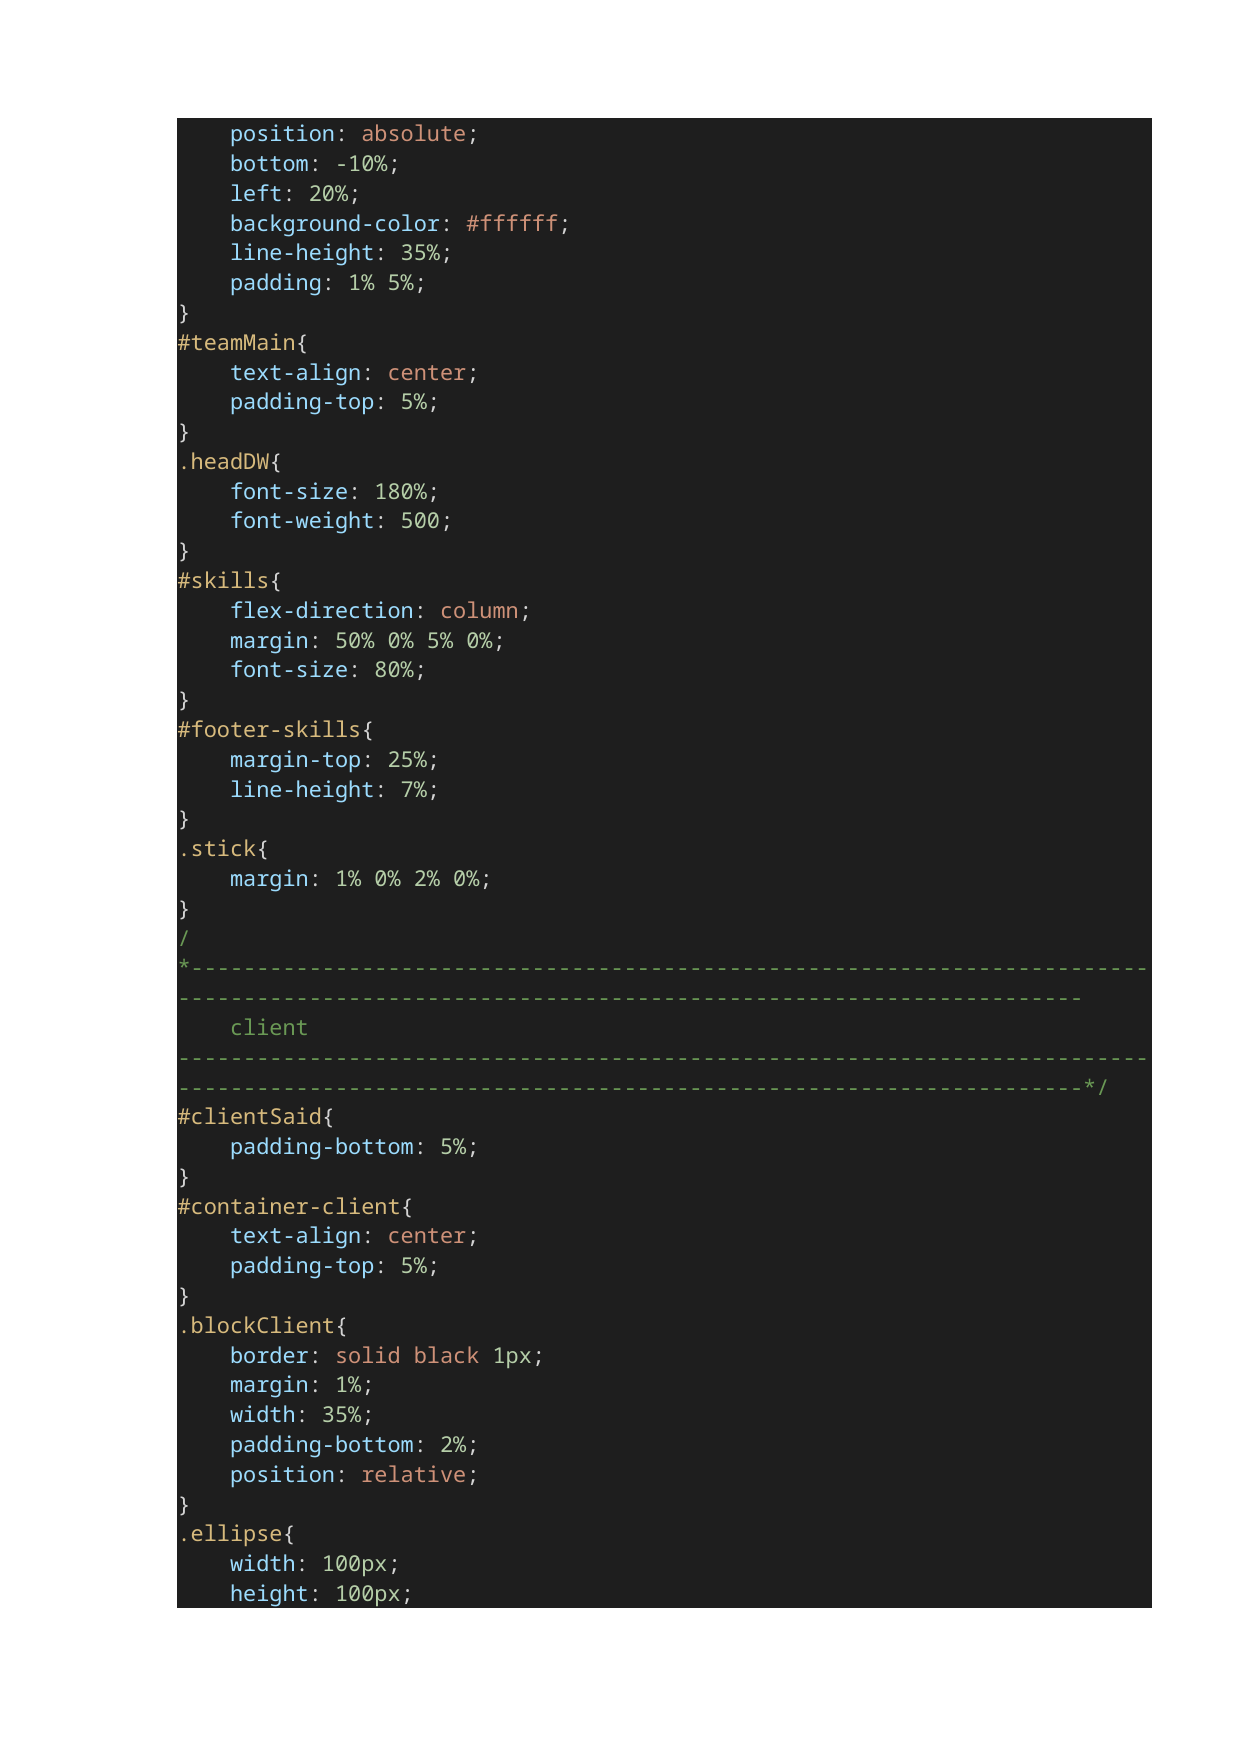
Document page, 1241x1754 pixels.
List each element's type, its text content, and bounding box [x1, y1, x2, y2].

text } [177, 1280, 1152, 1310]
text } [177, 535, 1152, 565]
text font-size: 80%; [177, 654, 1152, 684]
text background-color: #ffffff; [177, 207, 1152, 237]
text position: absolute; [177, 118, 1152, 148]
text } [177, 297, 1152, 327]
text flex-direction: column; [177, 595, 1152, 624]
text .ellipse{ [177, 1518, 1152, 1548]
text padding-top: 5%; [177, 386, 1152, 416]
text } [177, 803, 1152, 833]
text line-height: 7%; [177, 773, 1152, 803]
text } [177, 1161, 1152, 1191]
text margin: 50% 0% 5% 0%; [177, 624, 1152, 654]
text margin-top: 25%; [177, 744, 1152, 773]
text bottom: -10%; [177, 148, 1152, 178]
text /*---------------------------------------------------------------------------------------------------------------------------------------------- [177, 922, 1152, 1012]
text -----------------------------------------------------------------------------------------------------------------------------------------------*/ [177, 1042, 1152, 1101]
text } [177, 684, 1152, 714]
text client [177, 1012, 1152, 1042]
text padding: 1% 5%; [177, 267, 1152, 297]
text #skills{ [177, 565, 1152, 595]
text padding-top: 5%; [177, 1250, 1152, 1280]
text padding-bottom: 2%; [177, 1429, 1152, 1459]
text line-height: 35%; [177, 237, 1152, 267]
text } [177, 416, 1152, 446]
text .headDW{ [177, 446, 1152, 476]
text width: 35%; [177, 1399, 1152, 1429]
text } [177, 1488, 1152, 1518]
text position: relative; [177, 1459, 1152, 1488]
text #container-client{ [177, 1191, 1152, 1220]
text left: 20%; [177, 178, 1152, 207]
text } [177, 893, 1152, 922]
text margin: 1% 0% 2% 0%; [177, 863, 1152, 893]
text padding-bottom: 5%; [177, 1131, 1152, 1161]
text .stick{ [177, 833, 1152, 863]
text width: 100px; [177, 1548, 1152, 1578]
text border: solid black 1px; [177, 1339, 1152, 1369]
text .blockClient{ [177, 1310, 1152, 1339]
text text-align: center; [177, 356, 1152, 386]
text #teamMain{ [177, 327, 1152, 356]
text font-size: 180%; [177, 476, 1152, 505]
text font-weight: 500; [177, 505, 1152, 535]
text margin: 1%; [177, 1369, 1152, 1399]
text #footer-skills{ [177, 714, 1152, 744]
text text-align: center; [177, 1220, 1152, 1250]
text #clientSaid{ [177, 1101, 1152, 1131]
text height: 100px; [177, 1578, 1152, 1608]
